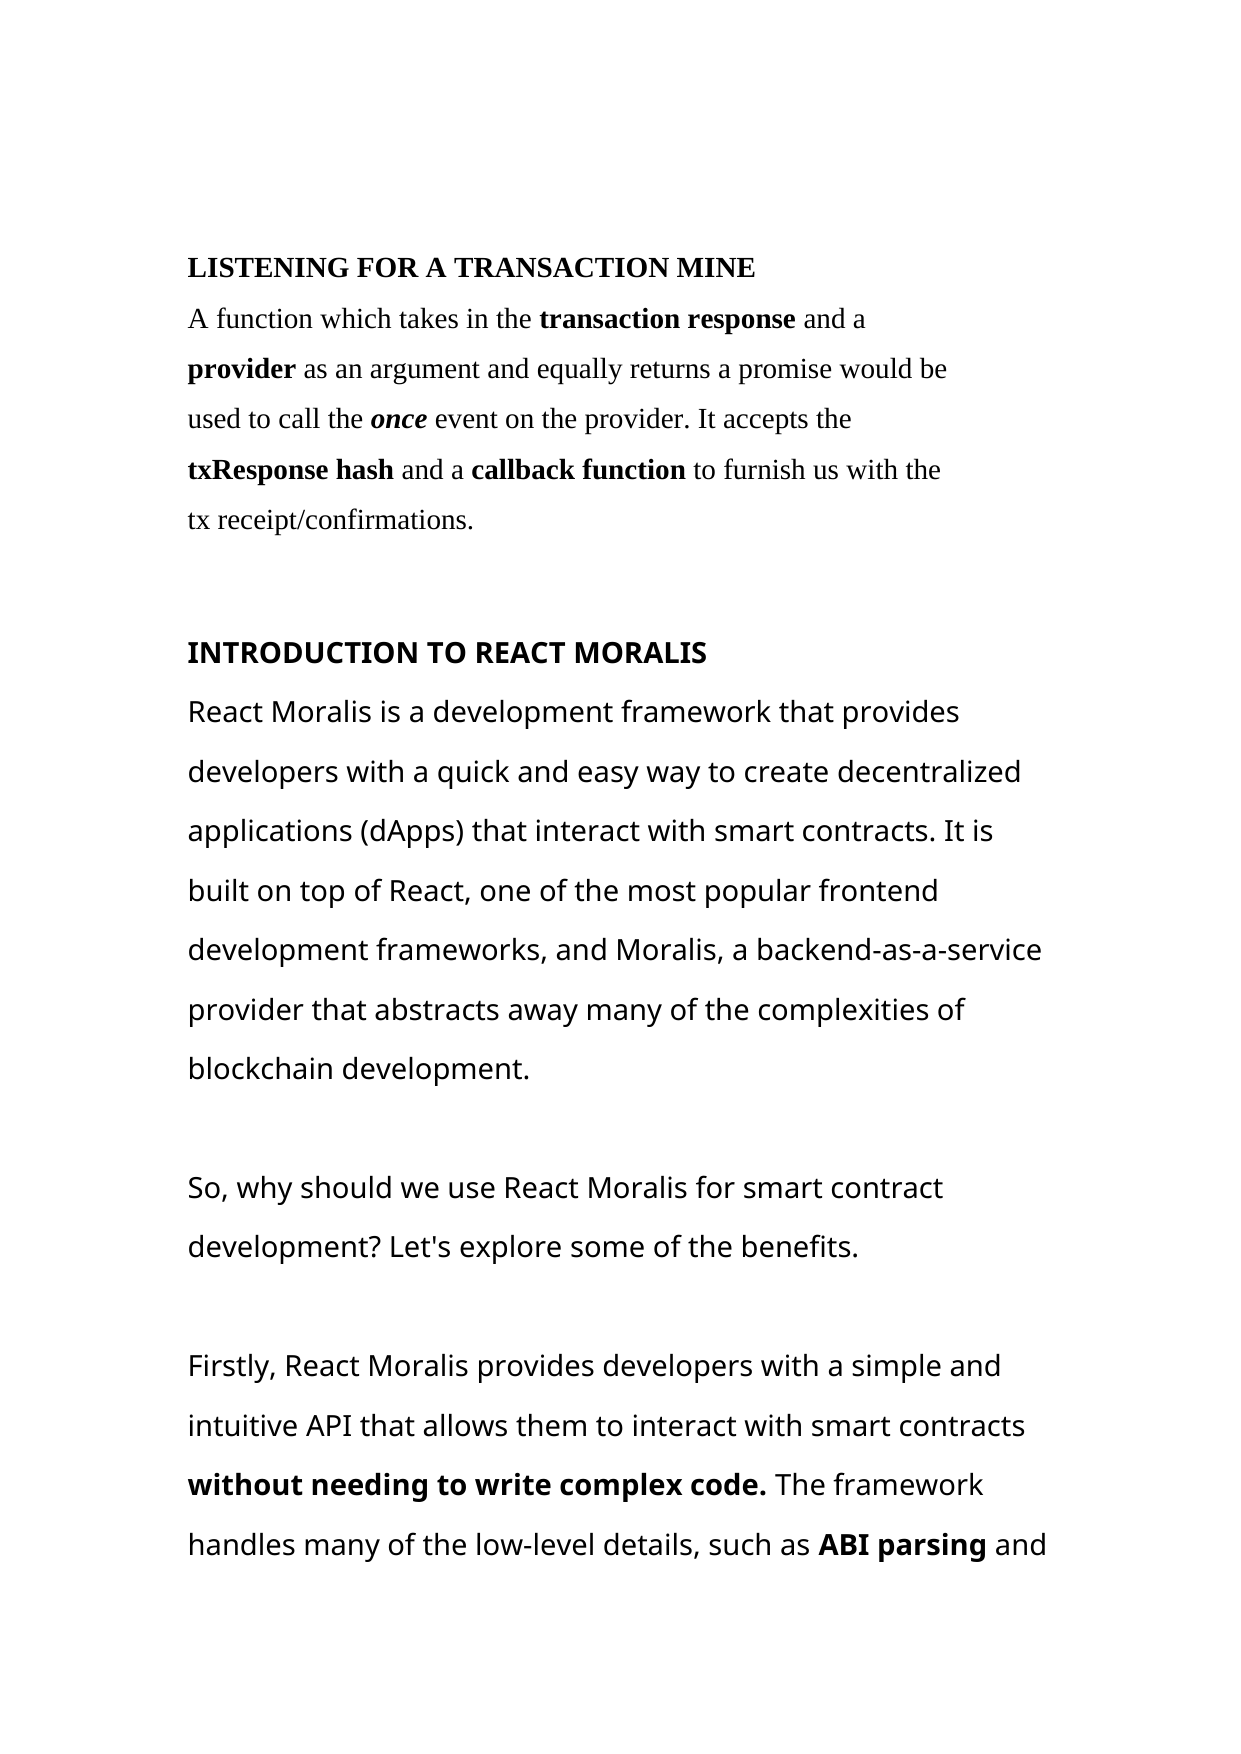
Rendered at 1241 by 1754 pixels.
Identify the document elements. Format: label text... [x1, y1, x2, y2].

text used to call the once event on the provider. It accepts the [187, 402, 1053, 435]
text LISTENING FOR A TRANSACTION MINE [187, 251, 1053, 284]
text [187, 1346, 1053, 1564]
text provider as an argument and equally returns a promise would be [187, 351, 1053, 385]
text tx receipt/confirmations. [187, 502, 1053, 536]
text A function which takes in the transaction response and a [187, 301, 1053, 334]
text INTRODUCTION TO REACT MORALIS [187, 632, 1053, 672]
text React Moralis is a development framework that provides developers with a quick and easy way to create decentralized applications (dApps) that interact with smart contracts. It is built on top of React, one of the most popular frontend development frameworks, and Moralis, a backend-as-a-service provider that abstracts away many of the complexities of blockchain development. [187, 691, 1053, 1088]
text txResponse hash and a callback function to furnish us with the [187, 452, 1053, 485]
text So, why should we use React Moralis for smart contract development? Let's explore some of the benefits. [187, 1167, 1053, 1266]
